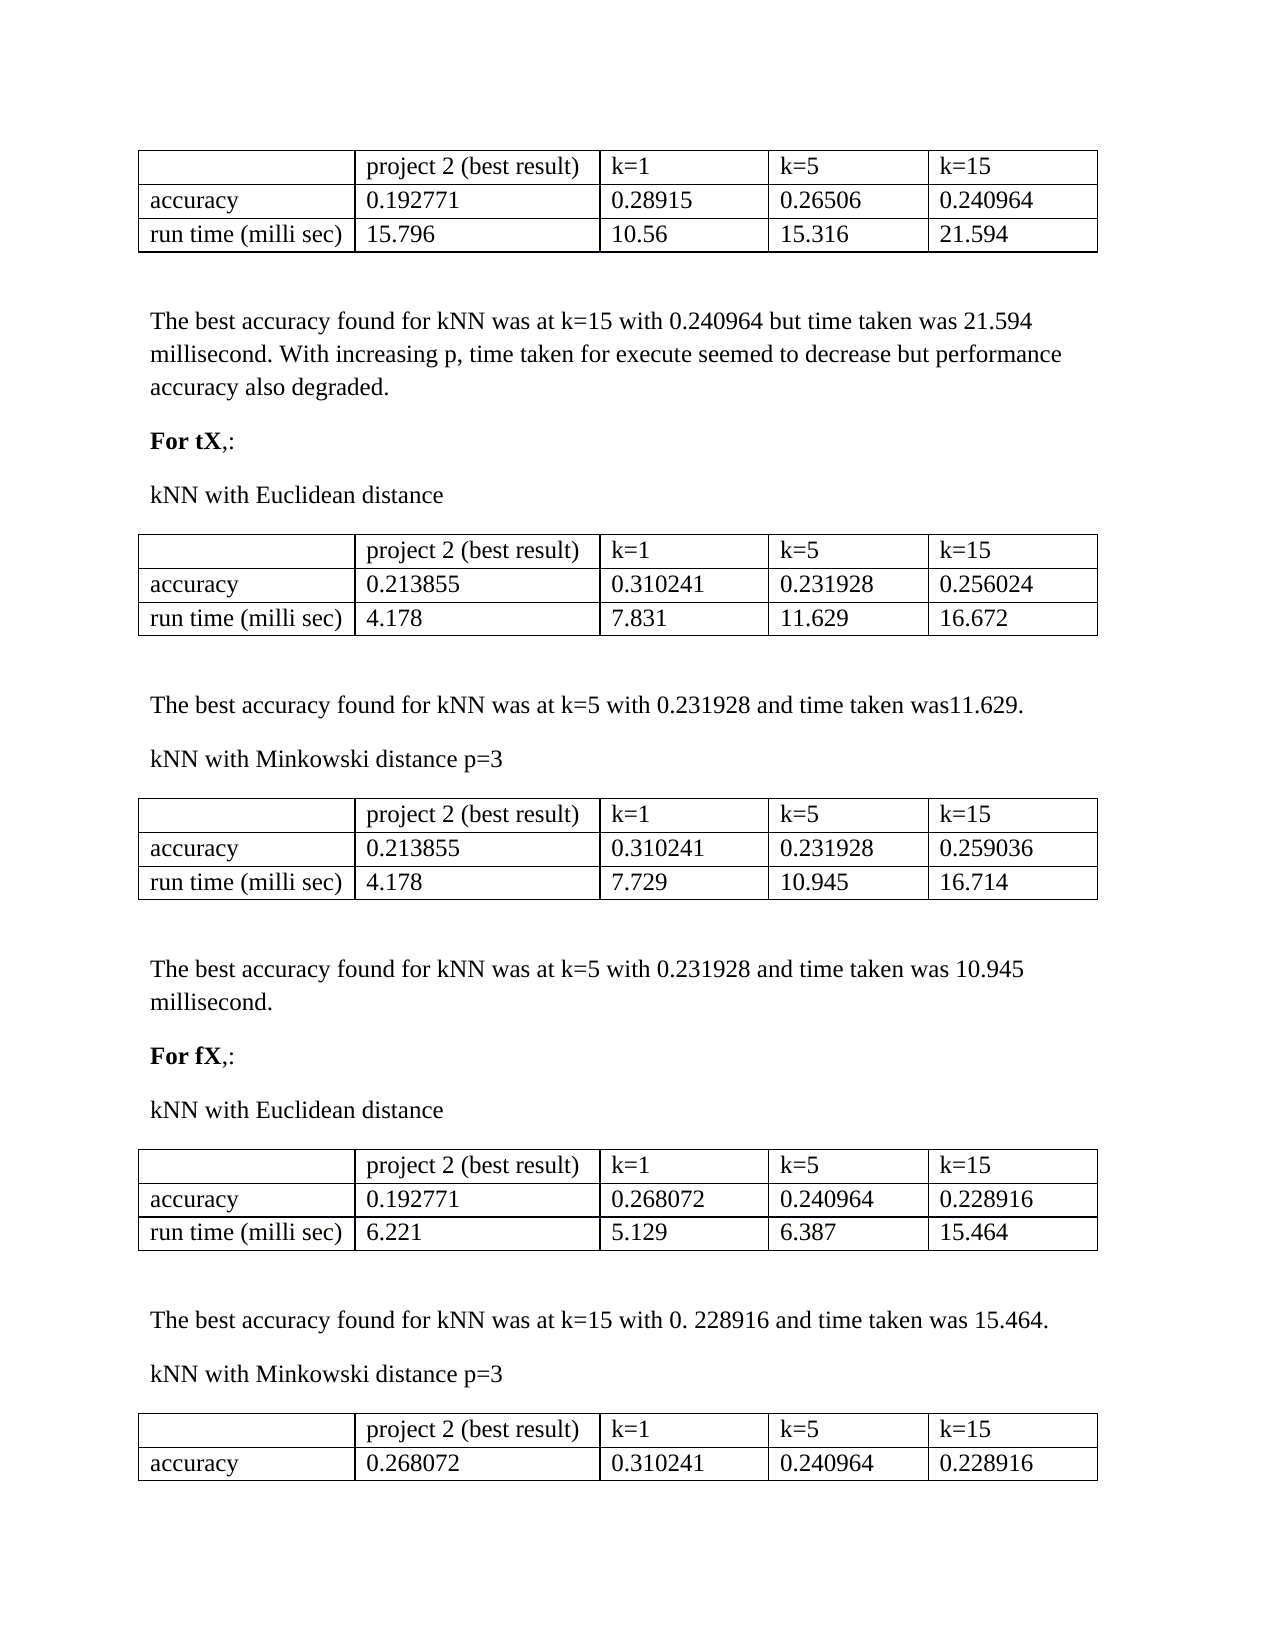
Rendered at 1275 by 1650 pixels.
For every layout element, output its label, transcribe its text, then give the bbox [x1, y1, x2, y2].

text kNN with Minkowski distance p=3 [150, 1359, 1125, 1387]
table_cell 0.240964 [769, 1448, 928, 1480]
table_header [139, 1414, 354, 1447]
table_cell 0.240964 [929, 185, 1097, 218]
table_cell accuracy [139, 833, 354, 866]
table_cell 0.213855 [356, 569, 599, 602]
table_cell 7.831 [601, 603, 768, 635]
table_header k=1 [601, 151, 768, 184]
table_cell 0.259036 [929, 833, 1097, 866]
table_header k=1 [601, 1150, 768, 1183]
text The best accuracy found for kNN was at k=5 with 0.231928 and time taken was11.629. [150, 690, 1125, 719]
table_cell 16.714 [929, 867, 1097, 899]
table_cell 16.672 [929, 603, 1097, 635]
table_cell 0.228916 [929, 1448, 1097, 1480]
table_header k=5 [769, 535, 928, 568]
table_header [139, 1150, 354, 1183]
table_cell run time (milli sec) [139, 1218, 354, 1250]
table_header k=5 [769, 151, 928, 184]
table_cell 0.192771 [356, 185, 599, 218]
table_header k=15 [929, 151, 1097, 184]
table_header project 2 (best result) [356, 1150, 599, 1183]
table_cell 0.213855 [356, 833, 599, 866]
text The best accuracy found for kNN was at k=5 with 0.231928 and time taken was 10.945 millisecond. [150, 954, 1125, 1016]
table_cell 5.129 [601, 1218, 768, 1250]
text kNN with Minkowski distance p=3 [150, 744, 1125, 773]
table_cell 11.629 [769, 603, 928, 635]
table_cell 4.178 [356, 603, 599, 635]
table_cell 15.464 [929, 1218, 1097, 1250]
text kNN with Euclidean distance [150, 1095, 1125, 1123]
table_cell 0.26506 [769, 185, 928, 218]
table_header project 2 (best result) [356, 151, 599, 184]
table_cell 10.945 [769, 867, 928, 899]
text The best accuracy found for kNN was at k=15 with 0.240964 but time taken was 21.594 millisecond. With increasing p, time taken for execute seemed to decrease but performance accuracy also degraded. [150, 306, 1125, 401]
table_cell 6.221 [356, 1218, 599, 1250]
table_cell 0.268072 [356, 1448, 599, 1480]
table_cell 4.178 [356, 867, 599, 899]
table_header project 2 (best result) [356, 1414, 599, 1447]
table_cell 0.310241 [601, 1448, 768, 1480]
table_cell 0.228916 [929, 1184, 1097, 1216]
table_header project 2 (best result) [356, 535, 599, 568]
table_cell accuracy [139, 1184, 354, 1216]
table_cell 0.231928 [769, 569, 928, 602]
table_cell 15.796 [356, 219, 599, 251]
table_cell 0.192771 [356, 1184, 599, 1216]
table_header project 2 (best result) [356, 799, 599, 832]
table_cell 6.387 [769, 1218, 928, 1250]
table_header k=15 [929, 535, 1097, 568]
table_cell run time (milli sec) [139, 867, 354, 899]
table_cell accuracy [139, 569, 354, 602]
table_cell 0.310241 [601, 569, 768, 602]
table_cell 0.231928 [769, 833, 928, 866]
table_cell run time (milli sec) [139, 603, 354, 635]
table_cell 15.316 [769, 219, 928, 251]
table_header k=15 [929, 799, 1097, 832]
table_header k=15 [929, 1150, 1097, 1183]
table_header k=1 [601, 535, 768, 568]
table_cell accuracy [139, 1448, 354, 1480]
table_cell run time (milli sec) [139, 219, 354, 251]
table_header [139, 799, 354, 832]
text For fX,: [150, 1041, 1125, 1070]
table_cell 21.594 [929, 219, 1097, 251]
table_cell 0.310241 [601, 833, 768, 866]
table_header k=1 [601, 1414, 768, 1447]
text For tX,: [150, 426, 1125, 455]
table_header k=5 [769, 1150, 928, 1183]
table_header k=5 [769, 799, 928, 832]
table_cell accuracy [139, 185, 354, 218]
table_cell 0.268072 [601, 1184, 768, 1216]
table_cell 0.256024 [929, 569, 1097, 602]
table_header [139, 151, 354, 184]
table_header k=15 [929, 1414, 1097, 1447]
table_cell 7.729 [601, 867, 768, 899]
text kNN with Euclidean distance [150, 480, 1125, 509]
text The best accuracy found for kNN was at k=15 with 0. 228916 and time taken was 15.464. [150, 1305, 1125, 1334]
table_cell 0.28915 [601, 185, 768, 218]
table_header k=1 [601, 799, 768, 832]
table_header [139, 535, 354, 568]
table_header k=5 [769, 1414, 928, 1447]
table_cell 0.240964 [769, 1184, 928, 1216]
table_cell 10.56 [601, 219, 768, 251]
